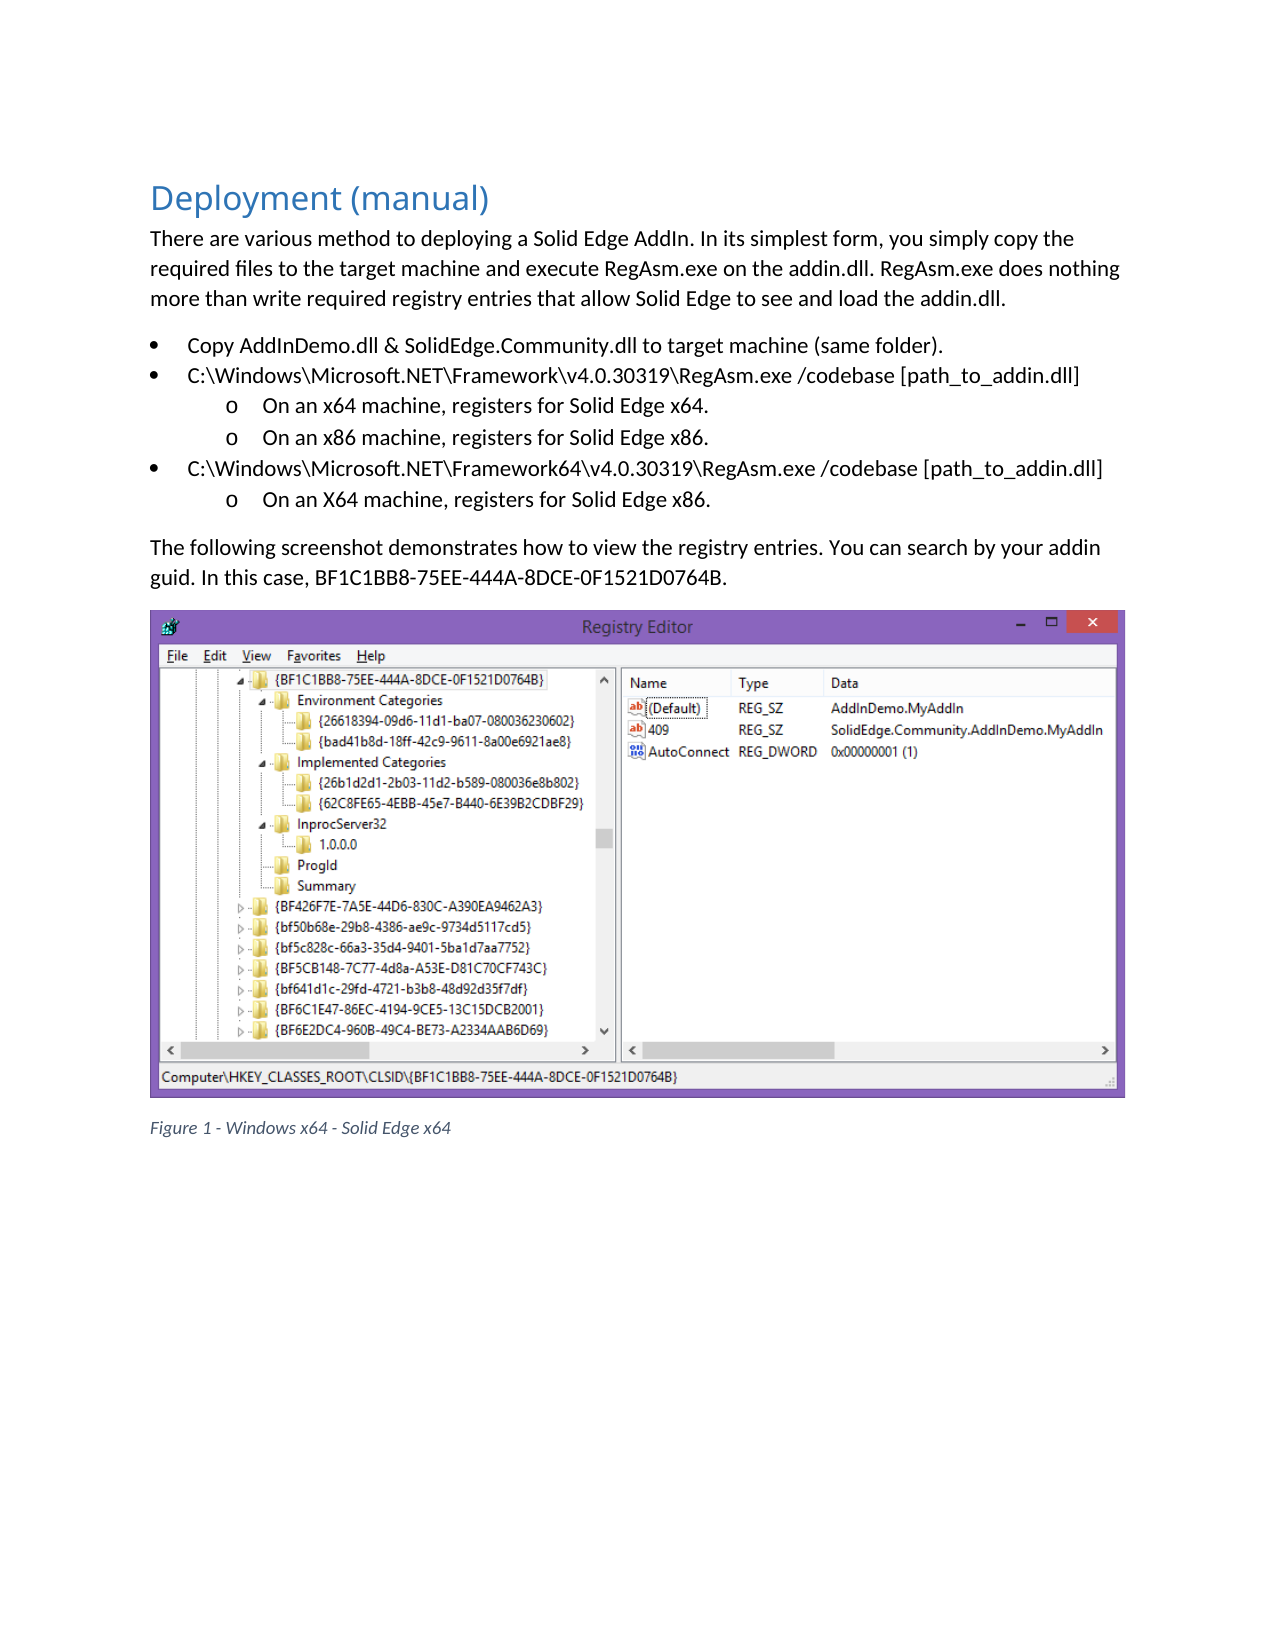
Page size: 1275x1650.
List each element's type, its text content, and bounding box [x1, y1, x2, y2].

subtitle Deployment (manual) [150, 175, 1125, 220]
list On an x86 machine, registers for Solid Edge x86. [225, 423, 1125, 452]
list On an X64 machine, registers for Solid Edge x86. [225, 485, 1125, 514]
list C:\Windows\Microsoft.NET\Framework\v4.0.30319\RegAsm.exe /codebase [path_to_addin.dll] [150, 361, 1125, 389]
text Figure 1 - Windows x64 - Solid Edge x64 [150, 1116, 1125, 1139]
text There are various method to deploying a Solid Edge AddIn. In its simplest form, you simply copy the required files to the target machine and execute RegAsm.exe on the addin.dll. RegAsm.exe does nothing more than write required registry entries that allow Solid Edge to see and load the addin.dll. [150, 224, 1125, 312]
text The following screenshot demonstrates how to view the registry entries. You can search by your addin guid. In this case, BF1C1BB8-75EE-444A-8DCE-0F1521D0764B. [150, 533, 1125, 591]
list Copy AddInDemo.dll & SolidEdge.Community.dll to target machine (same folder). [150, 331, 1125, 359]
list On an x64 machine, registers for Solid Edge x64. [225, 392, 1125, 421]
list C:\Windows\Microsoft.NET\Framework64\v4.0.30319\RegAsm.exe /codebase [path_to_addin.dll] [150, 454, 1125, 483]
picture [150, 610, 1125, 1098]
